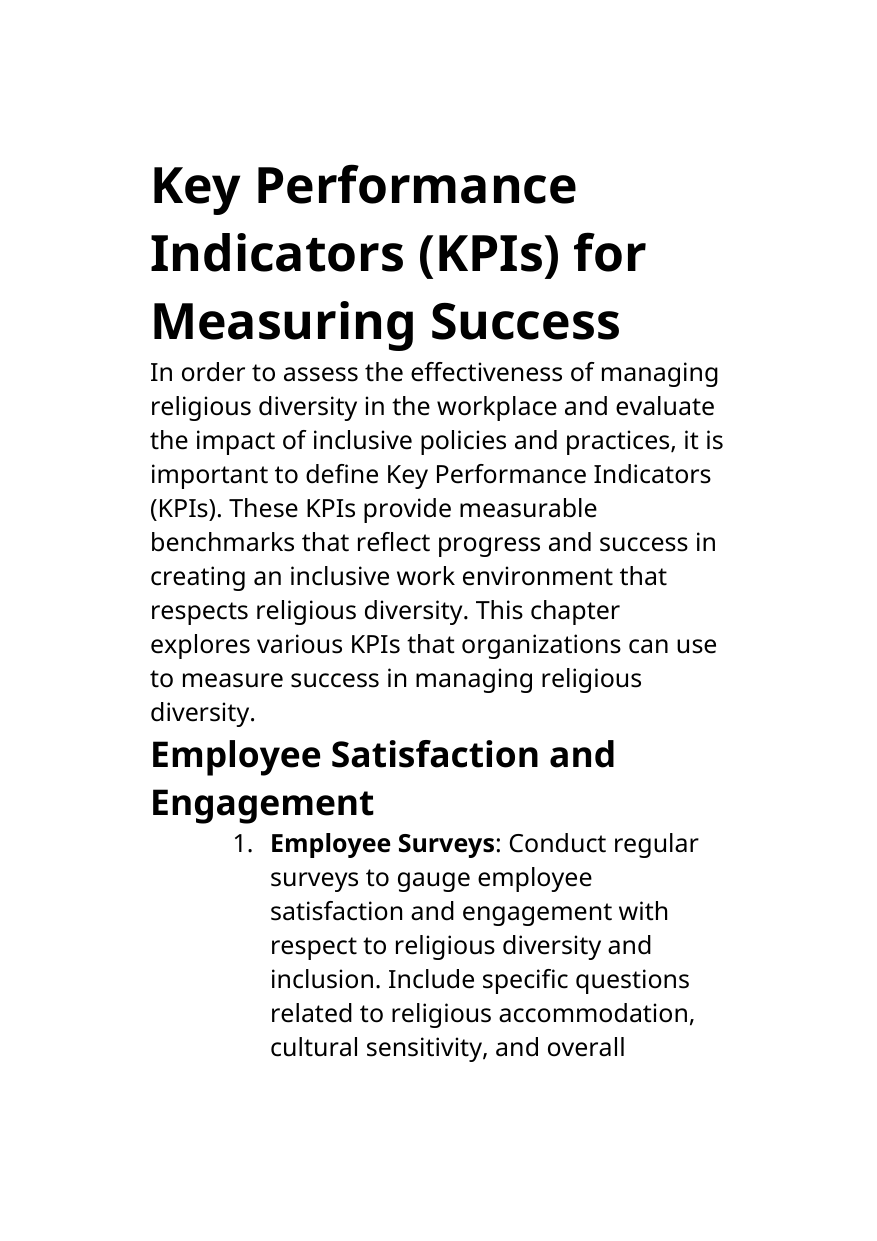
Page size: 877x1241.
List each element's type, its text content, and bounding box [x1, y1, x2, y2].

subtitle Employee Satisfaction and Engagement [150, 729, 727, 826]
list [232, 826, 727, 1064]
subtitle Key Performance Indicators (KPIs) for Measuring Success [150, 150, 727, 354]
text In order to assess the effectiveness of managing religious diversity in the workplace and evaluate the impact of inclusive policies and practices, it is important to define Key Performance Indicators (KPIs). These KPIs provide measurable benchmarks that reflect progress and success in creating an inclusive work environment that respects religious diversity. This chapter explores various KPIs that organizations can use to measure success in managing religious diversity. [150, 354, 727, 729]
